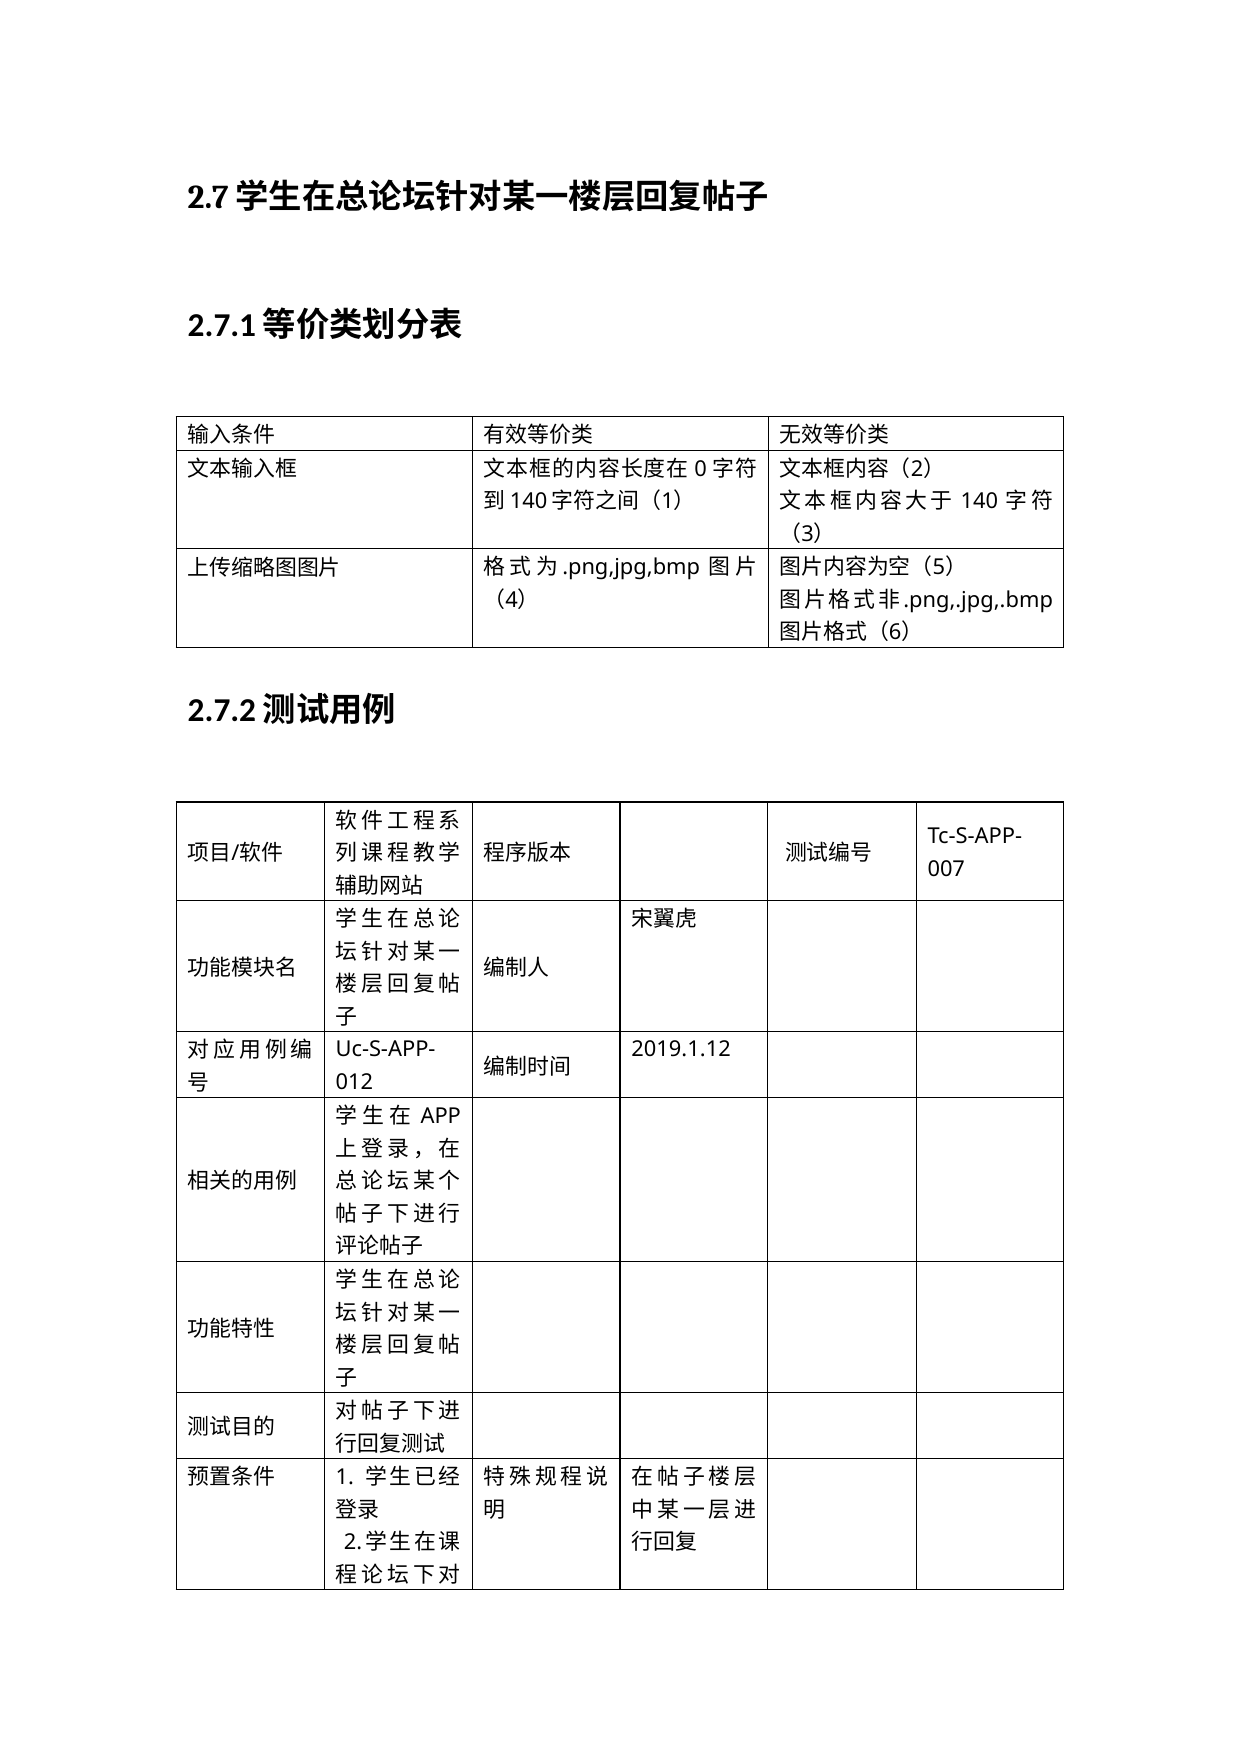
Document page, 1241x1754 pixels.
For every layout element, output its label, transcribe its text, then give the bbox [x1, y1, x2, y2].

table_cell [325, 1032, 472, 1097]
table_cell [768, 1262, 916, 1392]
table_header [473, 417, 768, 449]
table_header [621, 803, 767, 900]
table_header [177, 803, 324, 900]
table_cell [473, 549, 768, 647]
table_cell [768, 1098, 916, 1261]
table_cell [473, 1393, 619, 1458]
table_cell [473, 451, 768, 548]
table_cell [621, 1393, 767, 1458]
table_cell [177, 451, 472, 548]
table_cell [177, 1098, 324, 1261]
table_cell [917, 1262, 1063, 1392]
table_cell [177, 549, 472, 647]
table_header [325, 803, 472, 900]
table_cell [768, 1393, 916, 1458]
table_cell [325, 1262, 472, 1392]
subtitle 2.7.2测试用例 [187, 675, 1053, 740]
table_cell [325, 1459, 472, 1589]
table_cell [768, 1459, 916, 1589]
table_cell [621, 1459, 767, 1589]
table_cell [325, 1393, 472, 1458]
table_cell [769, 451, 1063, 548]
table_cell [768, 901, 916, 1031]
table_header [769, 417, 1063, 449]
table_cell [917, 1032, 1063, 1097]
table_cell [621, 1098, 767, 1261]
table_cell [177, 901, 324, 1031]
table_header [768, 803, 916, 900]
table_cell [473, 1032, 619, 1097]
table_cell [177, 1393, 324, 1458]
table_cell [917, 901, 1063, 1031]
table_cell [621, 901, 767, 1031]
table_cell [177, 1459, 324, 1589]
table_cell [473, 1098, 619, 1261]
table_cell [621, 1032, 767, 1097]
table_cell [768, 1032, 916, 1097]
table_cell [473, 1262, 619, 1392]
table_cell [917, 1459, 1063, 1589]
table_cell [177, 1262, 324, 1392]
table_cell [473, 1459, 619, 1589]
subtitle 2.7学生在总论坛针对某一楼层回复帖子 [187, 162, 1053, 227]
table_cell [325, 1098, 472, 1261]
subtitle 2.7.1等价类划分表 [187, 289, 1053, 354]
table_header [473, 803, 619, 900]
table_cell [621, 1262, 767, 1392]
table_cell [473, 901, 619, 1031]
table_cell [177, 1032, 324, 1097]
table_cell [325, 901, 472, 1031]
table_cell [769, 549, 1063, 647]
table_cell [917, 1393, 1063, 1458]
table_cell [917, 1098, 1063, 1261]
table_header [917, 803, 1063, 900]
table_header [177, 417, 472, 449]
